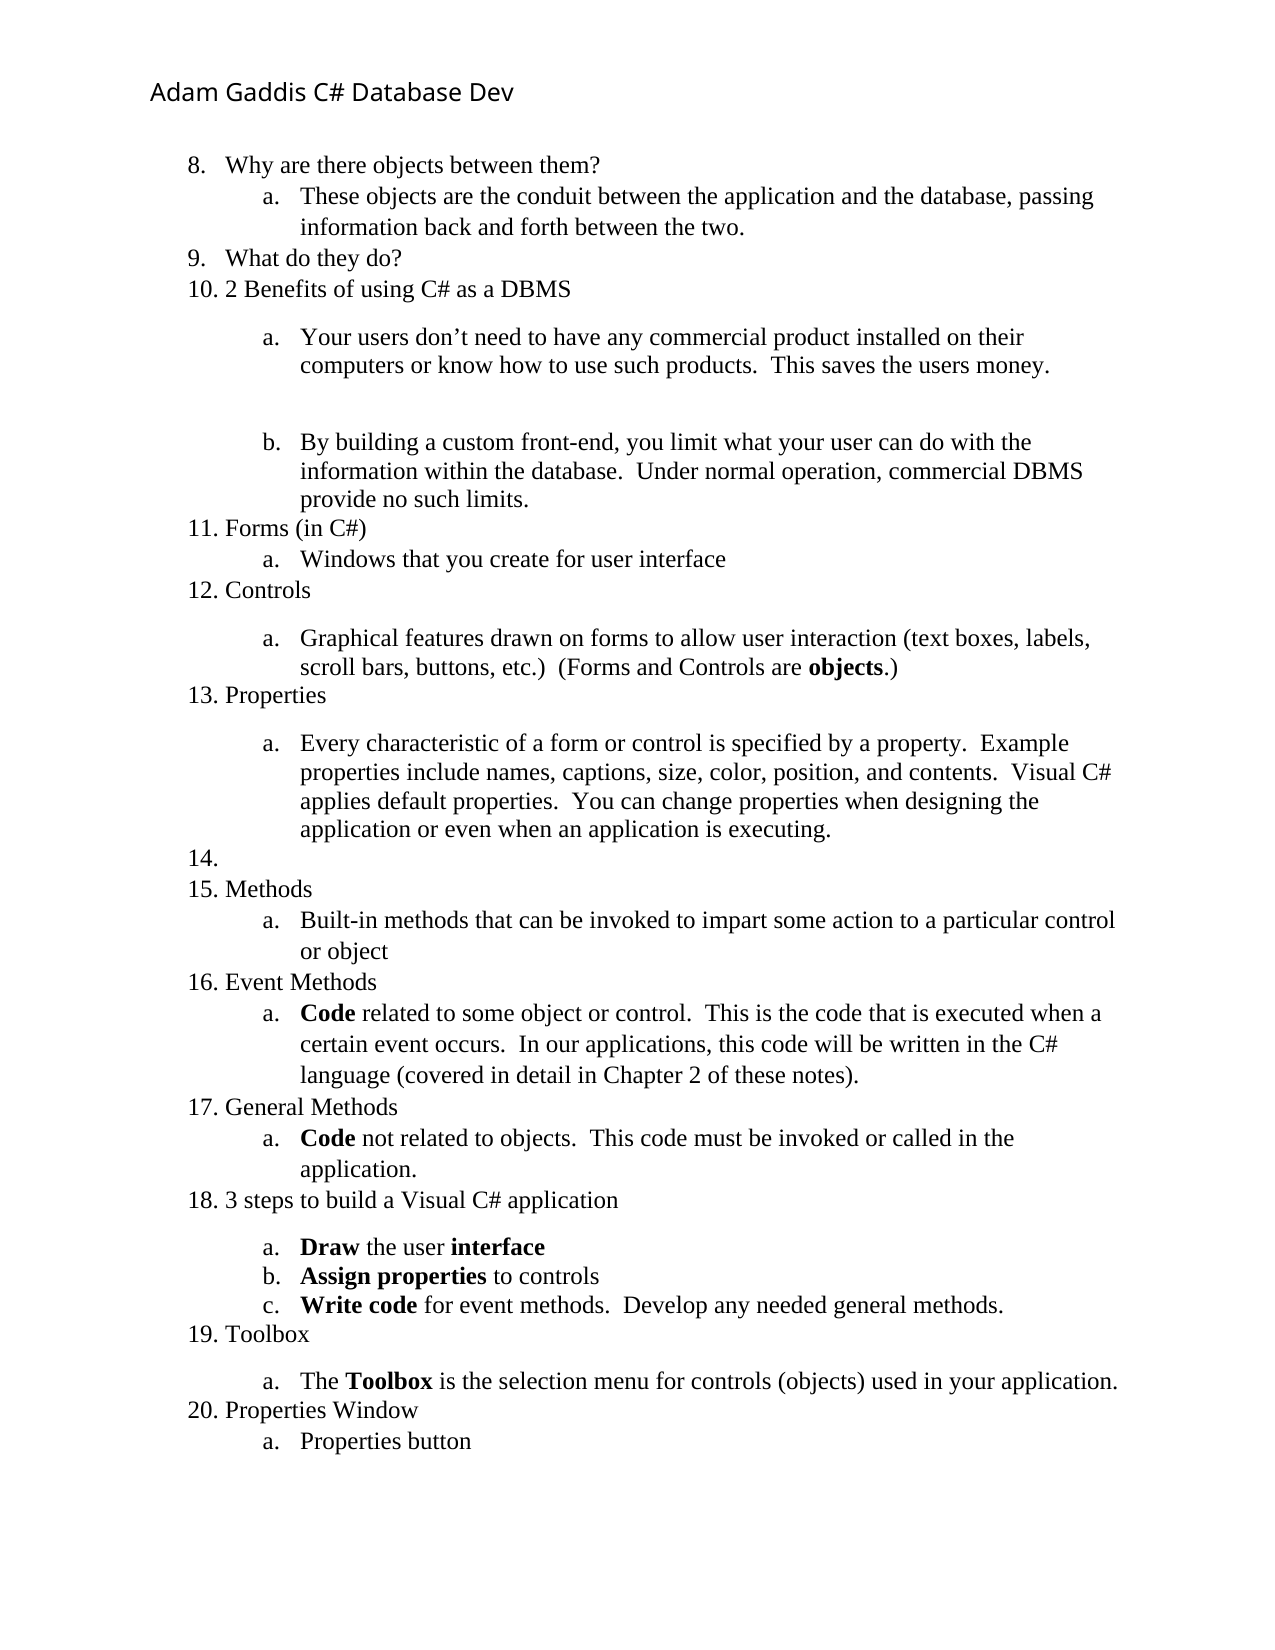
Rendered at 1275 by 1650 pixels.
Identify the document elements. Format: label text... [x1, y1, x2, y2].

list Every characteristic of a form or control is specified by a property. Example properties include names, captions, size, color, position, and contents. Visual C# applies default properties. You can change properties when designing the application or even when an application is executing. [262, 728, 1129, 843]
list Windows that you create for user interface [262, 544, 1125, 573]
list Write code for event methods. Develop any needed general methods. [262, 1290, 1125, 1319]
list Graphical features drawn on forms to allow user interaction (text boxes, labels, scroll bars, buttons, etc.) (Forms and Controls are objects.) [262, 623, 1129, 681]
list 2 Benefits of using C# as a DBMS [187, 274, 1125, 303]
list Properties Window [187, 1395, 1125, 1424]
list Draw the user interface [262, 1232, 1125, 1261]
list Methods [187, 874, 1125, 903]
list 3 steps to build a Visual C# application [187, 1185, 1125, 1213]
list General Methods [187, 1092, 1125, 1120]
list Properties button [262, 1426, 1125, 1455]
list These objects are the conduit between the application and the database, passing information back and forth between the two. [262, 181, 1125, 241]
list By building a custom front-end, you limit what your user can do with the information within the database. Under normal operation, commercial DBMS provide no such limits. [262, 427, 1129, 513]
list Code related to some object or control. This is the code that is executed when a certain event occurs. In our applications, this code will be written in the C# language (covered in detail in Chapter 2 of these notes). [262, 998, 1125, 1089]
list The Toolbox is the selection menu for controls (objects) used in your application. [262, 1366, 1125, 1395]
list Controls [187, 575, 1125, 604]
list Forms (in C#) [187, 513, 1125, 542]
list Assign properties to controls [262, 1261, 1125, 1290]
list Built-in methods that can be invoked to impart some action to a particular control or object [262, 905, 1125, 965]
list Properties [187, 681, 1125, 709]
list Code not related to objects. This code must be invoked or called in the application. [262, 1123, 1125, 1182]
list Your users don’t need to have any commercial product installed on their computers or know how to use such products. This saves the users money. [262, 322, 1129, 379]
list Toolbox [187, 1319, 1125, 1347]
list Why are there objects between them? [187, 150, 1125, 179]
list Event Methods [187, 967, 1125, 996]
list What do they do? [187, 243, 1125, 272]
